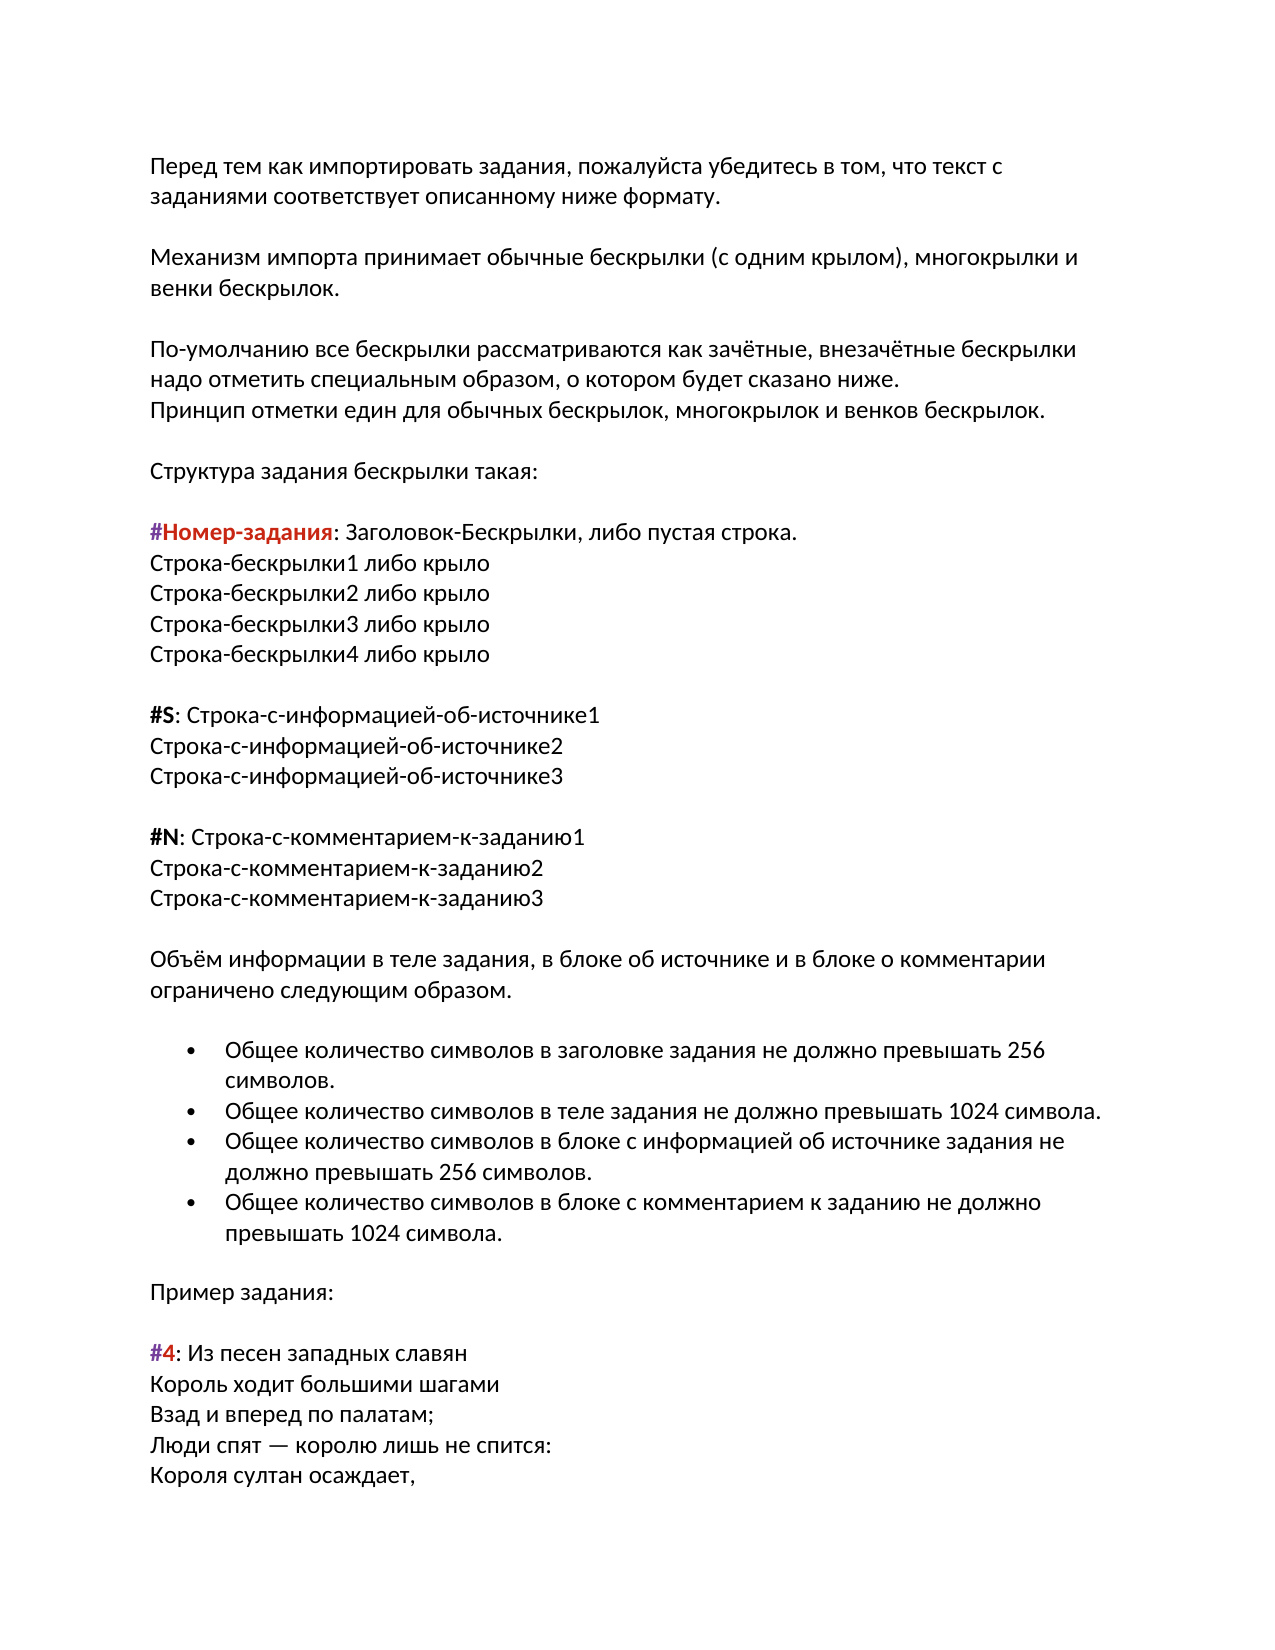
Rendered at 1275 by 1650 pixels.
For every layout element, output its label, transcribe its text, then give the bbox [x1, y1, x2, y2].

list Общее количество символов в блоке с информацией об источнике задания не должно превышать 256 символов. [187, 1125, 1125, 1186]
text Перед тем как импортировать задания, пожалуйста убедитесь в том, что текст с заданиями соответствует описанному ниже формату. [150, 150, 1125, 211]
text Короля султан осаждает, [150, 1460, 1125, 1490]
text Строка-бескрылки4 либо крыло [150, 638, 1125, 669]
list Общее количество символов в теле задания не должно превышать 1024 символа. [187, 1095, 1125, 1125]
text Механизм импорта принимает обычные бескрылки (с одним крылом), многокрылки и венки бескрылок. [150, 242, 1125, 303]
text Принцип отметки един для обычных бескрылок, многокрылок и венков бескрылок. [150, 394, 1125, 425]
list Общее количество символов в блоке с комментарием к заданию не должно превышать 1024 символа. [187, 1186, 1125, 1247]
text Строка-бескрылки2 либо крыло [150, 577, 1125, 608]
text Строка-бескрылки3 либо крыло [150, 608, 1125, 638]
text Люди спят — королю лишь не спится: [150, 1429, 1125, 1460]
text Объём информации в теле задания, в блоке об источнике и в блоке о комментарии ограничено следующим образом. [150, 943, 1125, 1004]
text Взад и вперед по палатам; [150, 1399, 1125, 1429]
text #4: Из песен западных славян [150, 1338, 1125, 1368]
text #N: Строка-с-комментарием-к-заданию1 [150, 821, 1125, 852]
text #Номер-задания: Заголовок-Бескрылки, либо пустая строка. [150, 516, 1125, 547]
text Структура задания бескрылки такая: [150, 455, 1125, 486]
text Король ходит большими шагами [150, 1368, 1125, 1399]
text Строка-с-информацией-об-источнике2 [150, 730, 1125, 760]
text #S: Строка-с-информацией-об-источнике1 [150, 699, 1125, 730]
text Строка-с-комментарием-к-заданию2 [150, 852, 1125, 882]
text Строка-с-комментарием-к-заданию3 [150, 882, 1125, 913]
list Общее количество символов в заголовке задания не должно превышать 256 символов. [187, 1034, 1125, 1095]
text По-умолчанию все бескрылки рассматриваются как зачётные, внезачётные бескрылки надо отметить специальным образом, о котором будет сказано ниже. [150, 333, 1125, 394]
text Строка-бескрылки1 либо крыло [150, 547, 1125, 577]
text Строка-с-информацией-об-источнике3 [150, 760, 1125, 791]
text Пример задания: [150, 1277, 1125, 1307]
